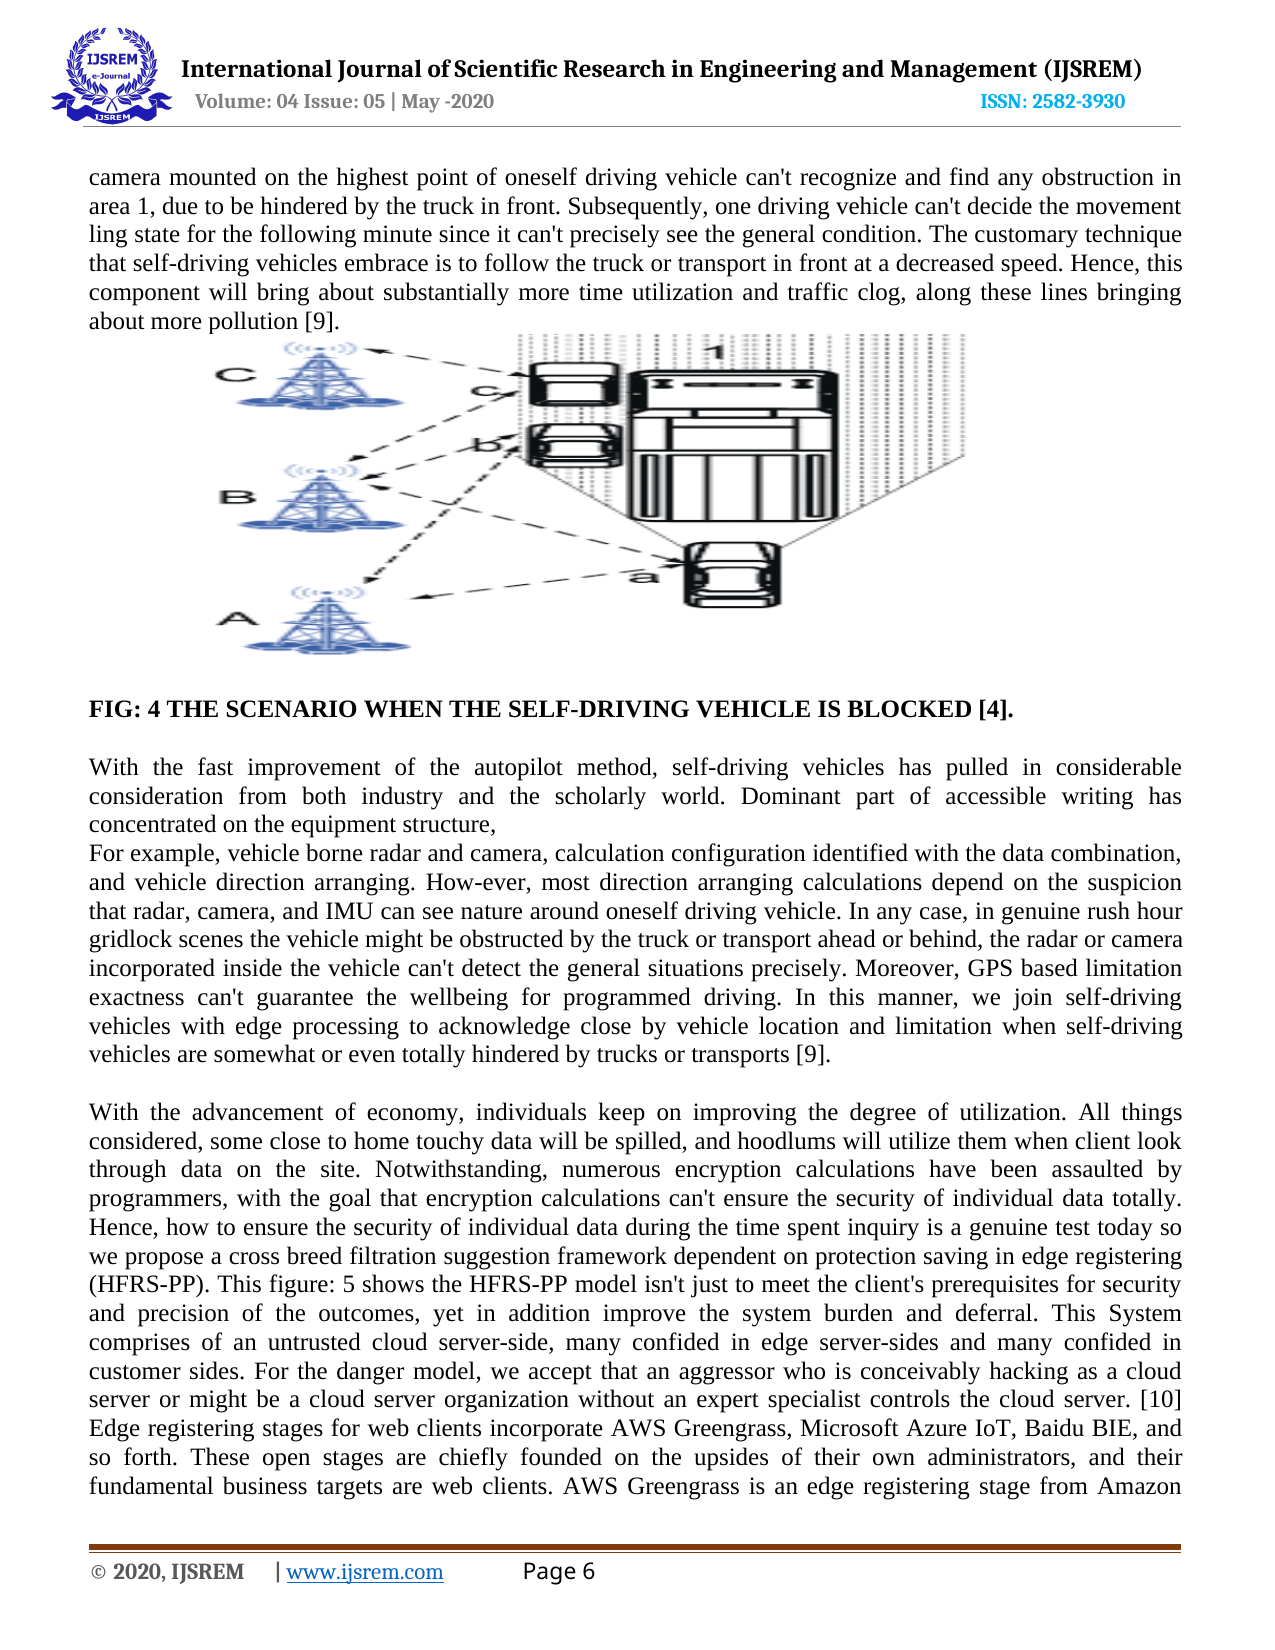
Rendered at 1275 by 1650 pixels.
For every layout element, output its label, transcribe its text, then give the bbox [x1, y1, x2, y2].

picture [88, 334, 1088, 666]
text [89, 162, 1183, 334]
text With the fast improvement of the autopilot method, self-driving vehicles has pulled in considerable consideration from both industry and the scholarly world. Dominant part of accessible writing has concentrated on the equipment structure, [89, 752, 1183, 838]
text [89, 1097, 1183, 1499]
text For example, vehicle borne radar and camera, calculation configuration identified with the data combination, and vehicle direction arranging. How-ever, most direction arranging calculations depend on the suspicion that radar, camera, and IMU can see nature around oneself driving vehicle. In any case, in genuine rush hour gridlock scenes the vehicle might be obstructed by the truck or transport ahead or behind, the radar or camera incorporated inside the vehicle can't detect the general situations precisely. Moreover, GPS based limitation exactness can't guarantee the wellbeing for programmed driving. In this manner, we join self-driving vehicles with edge processing to acknowledge close by vehicle location and limitation when self-driving vehicles are somewhat or even totally hindered by trucks or transports [9]. [89, 838, 1183, 1068]
picture [50, 25, 173, 126]
text FIG: 4 THE SCENARIO WHEN THE SELF-DRIVING VEHICLE IS BLOCKED [4]. [89, 694, 1183, 723]
